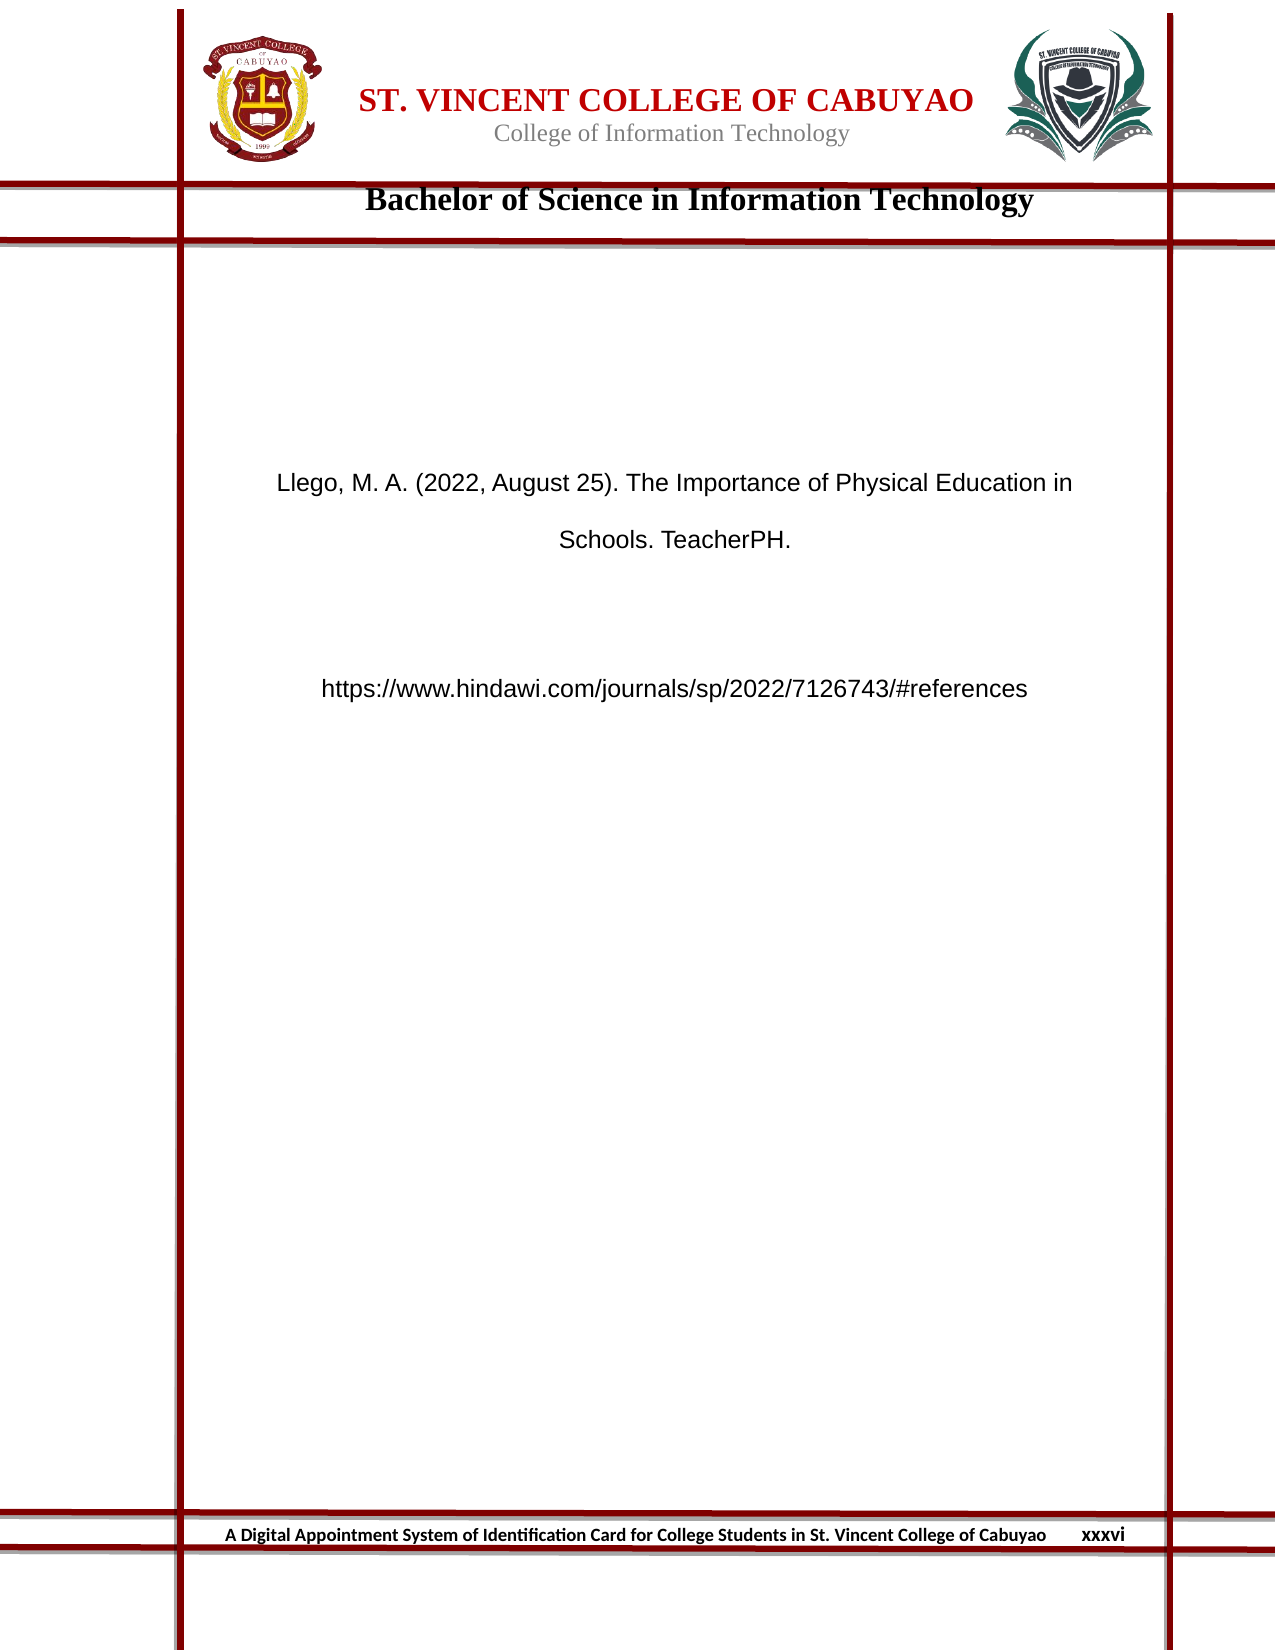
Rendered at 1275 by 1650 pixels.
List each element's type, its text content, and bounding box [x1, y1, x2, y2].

picture [891, 189, 923, 193]
picture [1173, 15, 1275, 1650]
picture [725, 189, 870, 193]
picture [696, 189, 721, 193]
picture [425, 188, 454, 193]
picture [928, 189, 977, 193]
picture [459, 188, 521, 193]
text Llego, M. A. (2022, August 25). The Importance of Physical Education in Schools. TeacherPH. [225, 468, 1125, 554]
text https://www.hindawi.com/journals/sp/2022/7126743/#references [225, 673, 1125, 702]
picture [0, 9, 177, 1650]
picture [184, 15, 1167, 1650]
picture [552, 188, 691, 193]
picture [524, 188, 543, 193]
picture [380, 188, 420, 193]
picture [184, 188, 368, 193]
